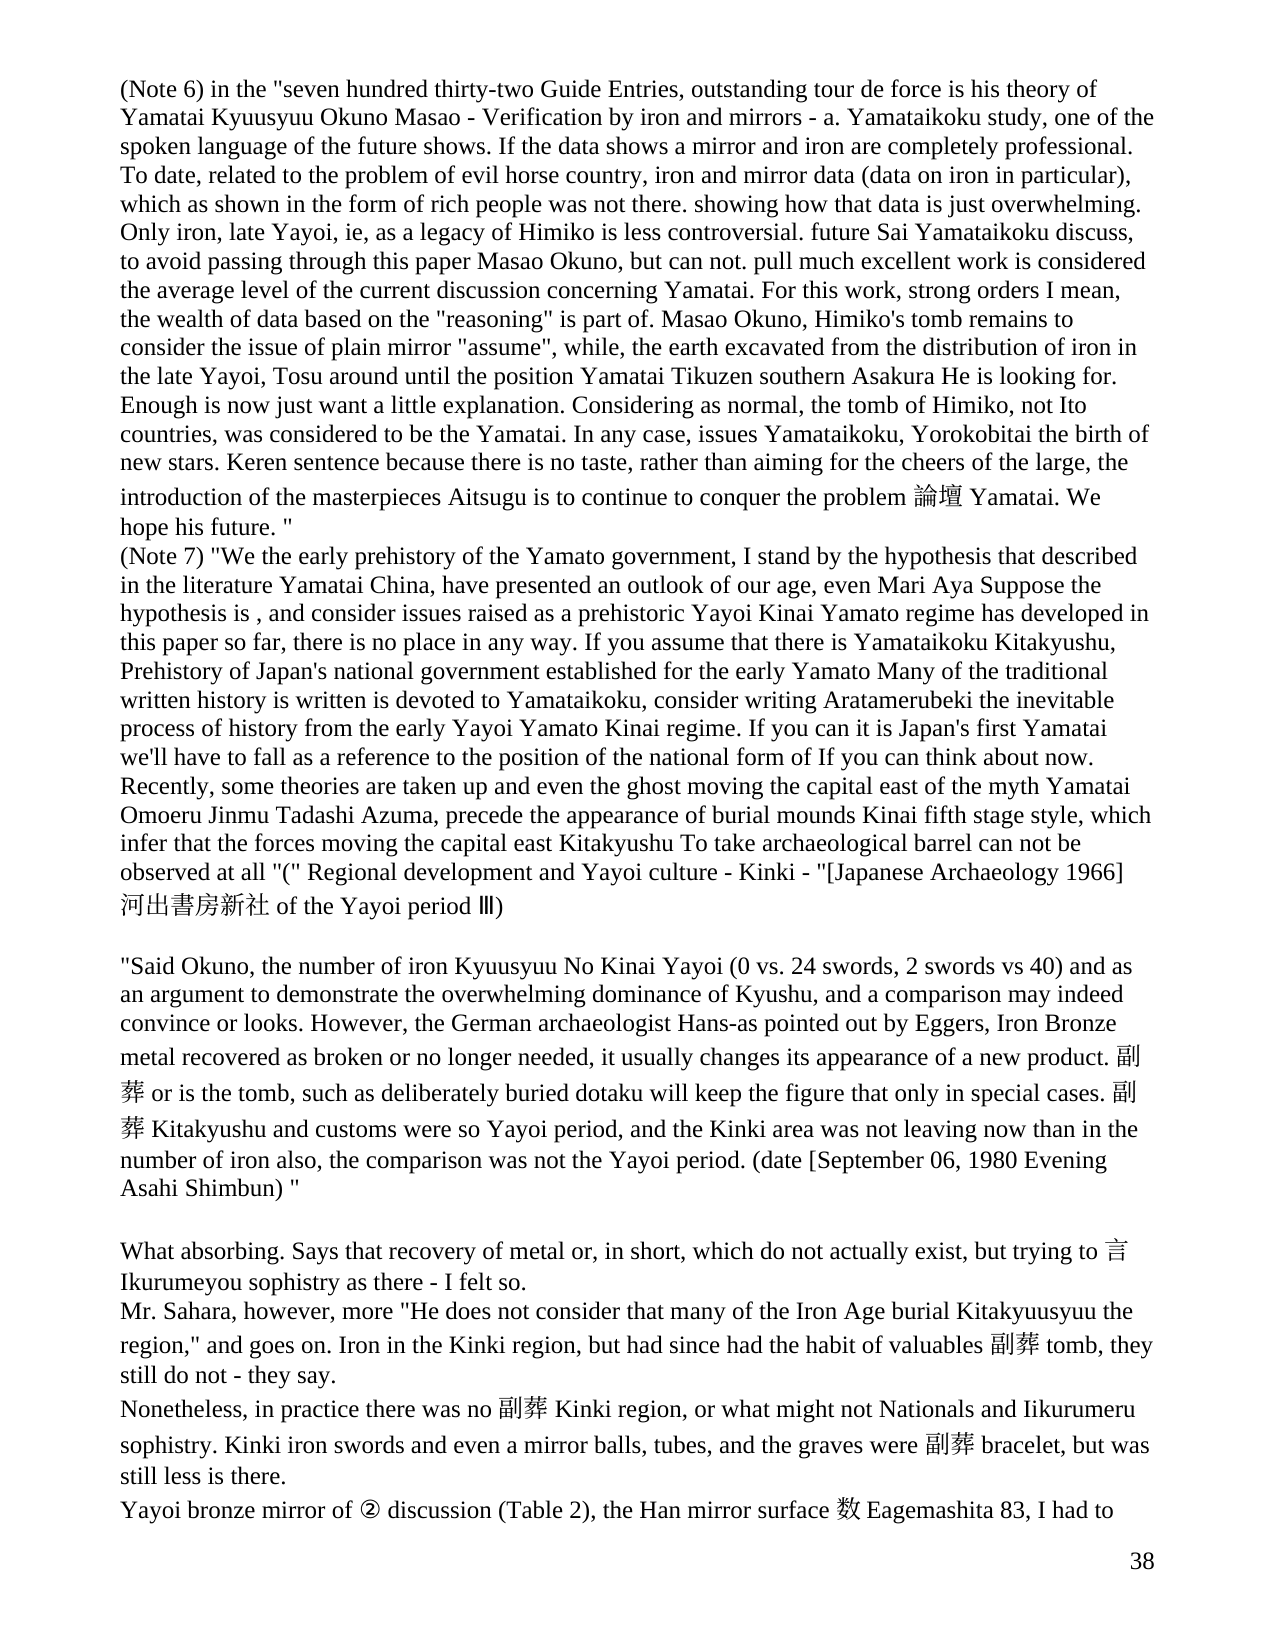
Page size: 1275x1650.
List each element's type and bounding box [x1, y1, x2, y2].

text [120, 45, 1155, 1526]
